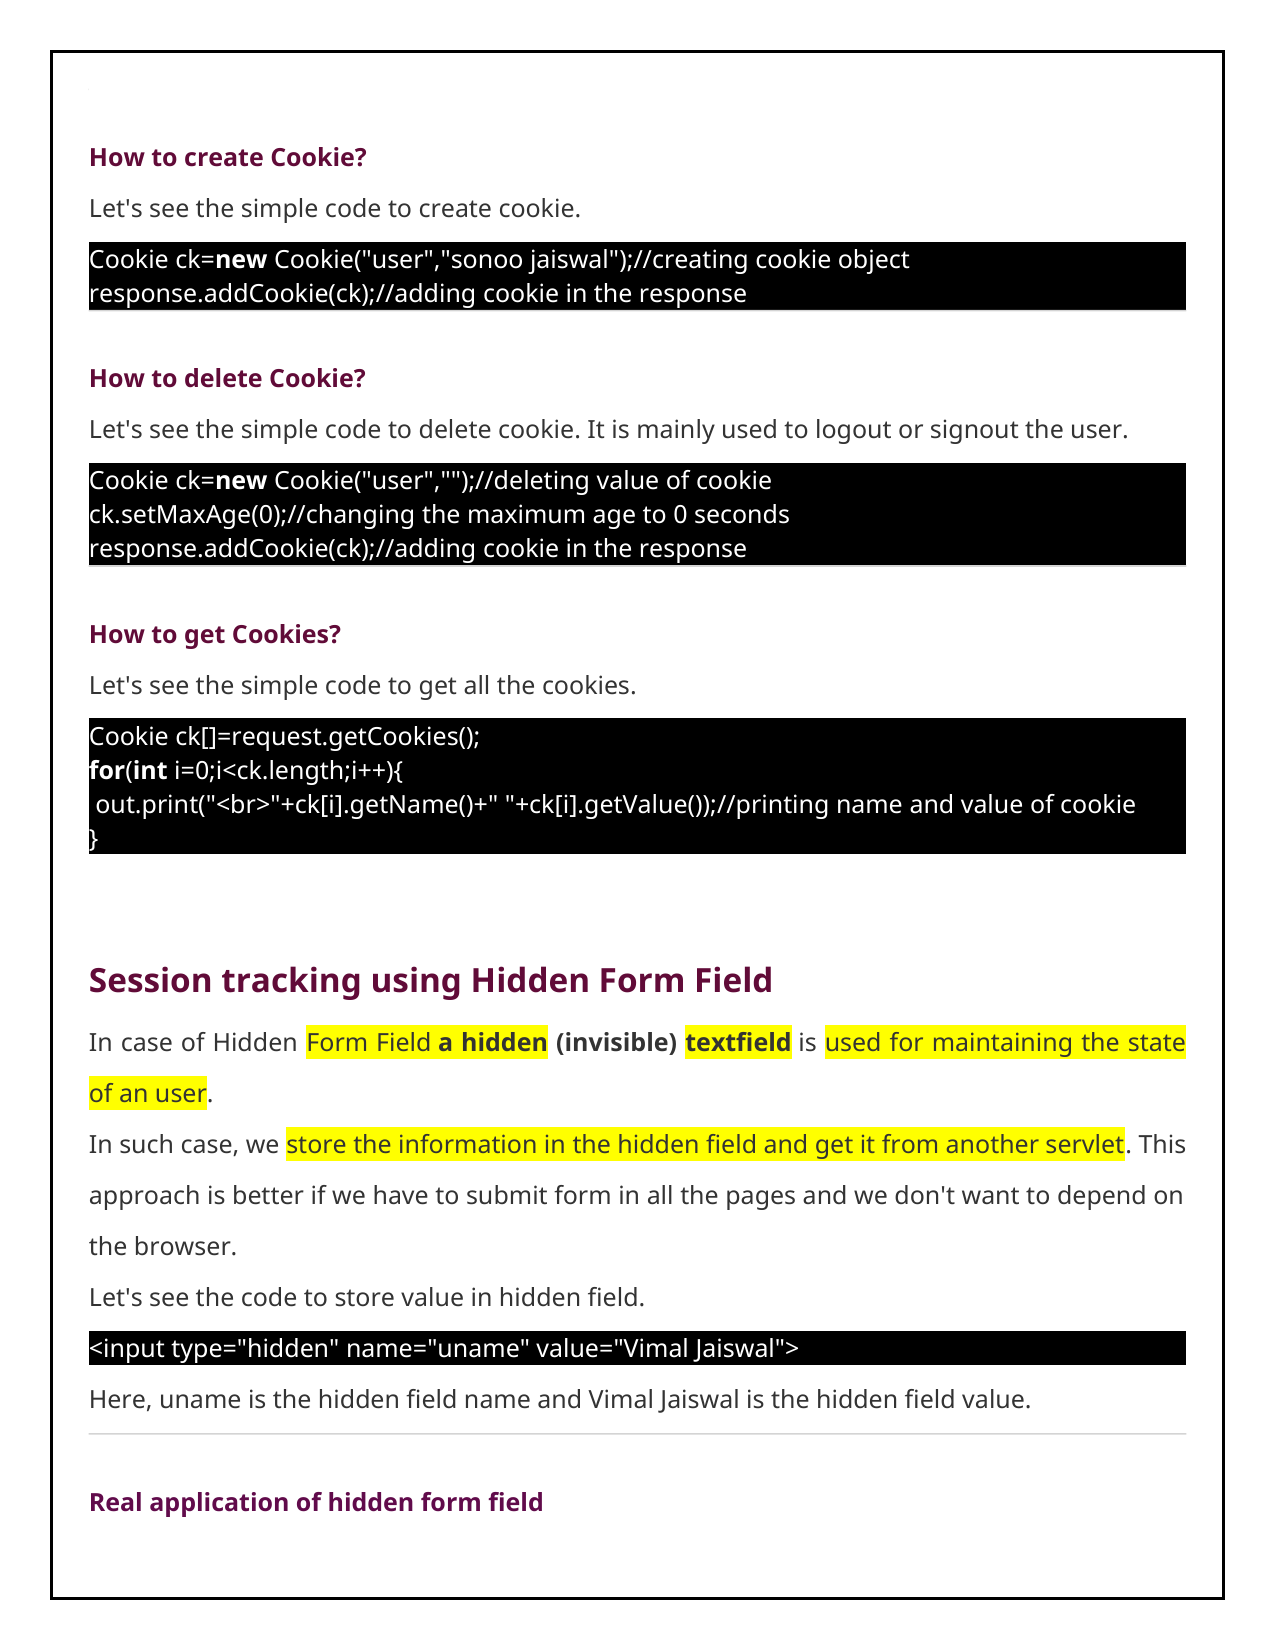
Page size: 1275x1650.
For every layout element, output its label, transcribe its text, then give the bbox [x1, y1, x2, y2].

subtitle How to delete Cookie? [89, 361, 1186, 395]
text response.addCookie(ck);//adding cookie in the response [89, 276, 1186, 309]
text Cookie ck=new Cookie("user","sonoo jaiswal");//creating cookie object [89, 242, 1186, 276]
text for(int i=0;i<ck.length;i++){ [89, 752, 1186, 786]
text <input type="hidden" name="uname" value="Vimal Jaiswal"> [89, 1331, 1186, 1365]
subtitle How to get Cookies? [89, 616, 1186, 650]
subtitle How to create Cookie? [89, 140, 1186, 174]
text } [89, 821, 1186, 854]
text Let's see the simple code to delete cookie. It is mainly used to logout or signout the user. [89, 412, 1186, 446]
text ck.setMaxAge(0);//changing the maximum age to 0 seconds [89, 497, 1186, 531]
text In case of Hidden Form Field a hidden (invisible) textfield is used for maintaining the state of an user. [89, 1025, 1186, 1110]
text response.addCookie(ck);//adding cookie in the response [89, 531, 1186, 565]
subtitle Session tracking using Hidden Form Field [89, 957, 1186, 1002]
text Cookie ck=new Cookie("user","");//deleting value of cookie [89, 463, 1186, 497]
text Let's see the code to store value in hidden field. [89, 1280, 1186, 1314]
text Let's see the simple code to create cookie. [89, 191, 1186, 225]
text out.print("<br>"+ck[i].getName()+" "+ck[i].getValue());//printing name and value of cookie [89, 786, 1186, 821]
text In such case, we store the information in the hidden field and get it from another servlet. This approach is better if we have to submit form in all the pages and we don't want to depend on the browser. [89, 1127, 1186, 1263]
text Cookie ck[]=request.getCookies(); [89, 718, 1186, 752]
subtitle Real application of hidden form field [89, 1484, 1186, 1518]
text Here, uname is the hidden field name and Vimal Jaiswal is the hidden field value. [89, 1382, 1186, 1416]
text Let's see the simple code to get all the cookies. [89, 667, 1186, 701]
